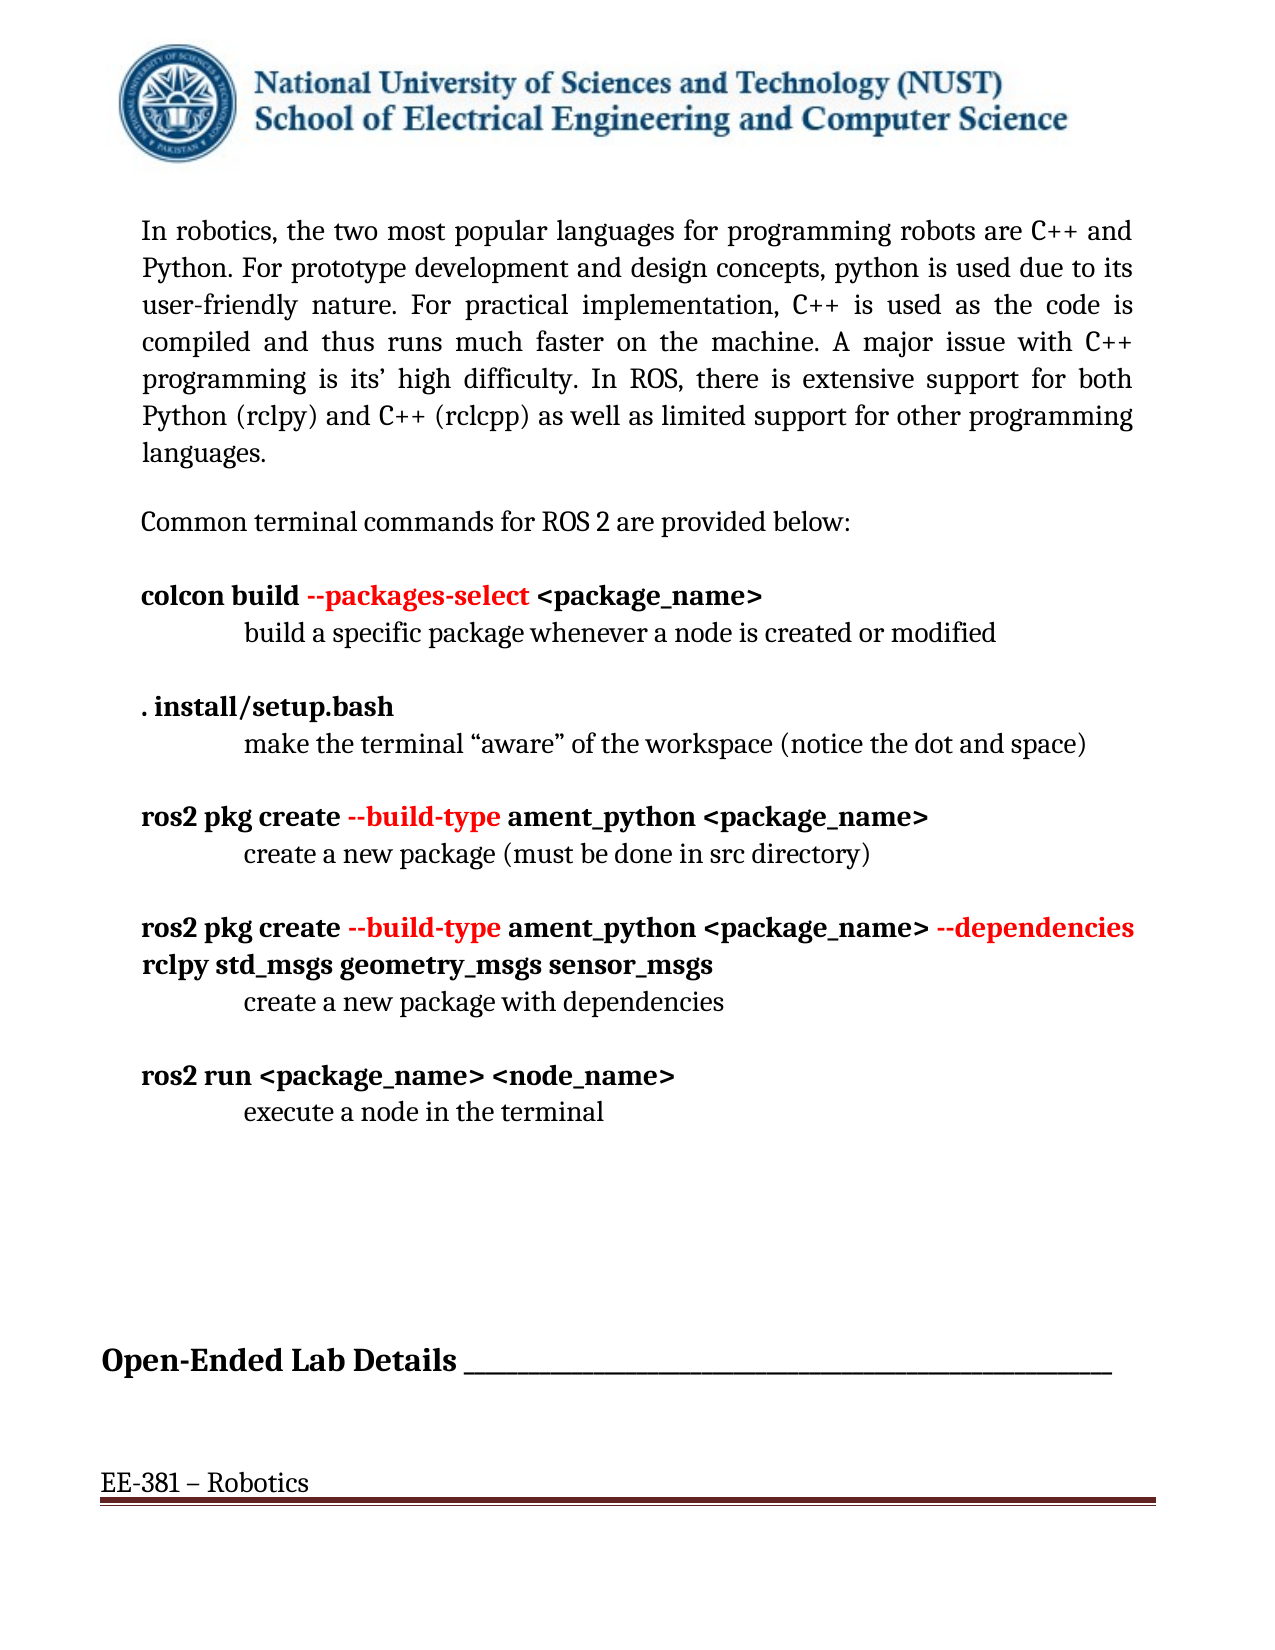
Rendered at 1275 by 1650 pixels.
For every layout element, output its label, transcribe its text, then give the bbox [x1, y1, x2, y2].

text create a new package with dependencies [217, 985, 1135, 1018]
text ros2 pkg create --build-type ament_python <package_name> --dependencies rclpy std_msgs geometry_msgs sensor_msgs [141, 911, 1135, 982]
text Open-Ended Lab Details ____________________________________________________________ [102, 1342, 1153, 1380]
text ros2 pkg create --build-type ament_python <package_name> [141, 801, 1135, 834]
text . install/setup.bash [141, 690, 1135, 723]
text colcon build --packages-select <package_name> [141, 579, 1135, 613]
picture [106, 39, 1082, 174]
text build a specific package whenever a node is created or modified [217, 616, 1135, 650]
text In robotics, the two most popular languages for programming robots are C++ and Python. For prototype development and design concepts, python is used due to its user-friendly nature. For practical implementation, C++ is used as the code is compiled and thus runs much faster on the machine. A major issue with C++ programming is its’ high difficulty. In ROS, there is extensive support for both Python (rclpy) and C++ (rclcpp) as well as limited support for other programming languages. [141, 214, 1135, 469]
text make the terminal “aware” of the workspace (notice the dot and space) [217, 727, 1135, 760]
text Common terminal commands for ROS 2 are provided below: [141, 506, 1135, 539]
text execute a node in the terminal [217, 1096, 1135, 1129]
text create a new package (must be done in src directory) [217, 837, 1135, 871]
text ros2 run <package_name> <node_name> [141, 1059, 1135, 1092]
